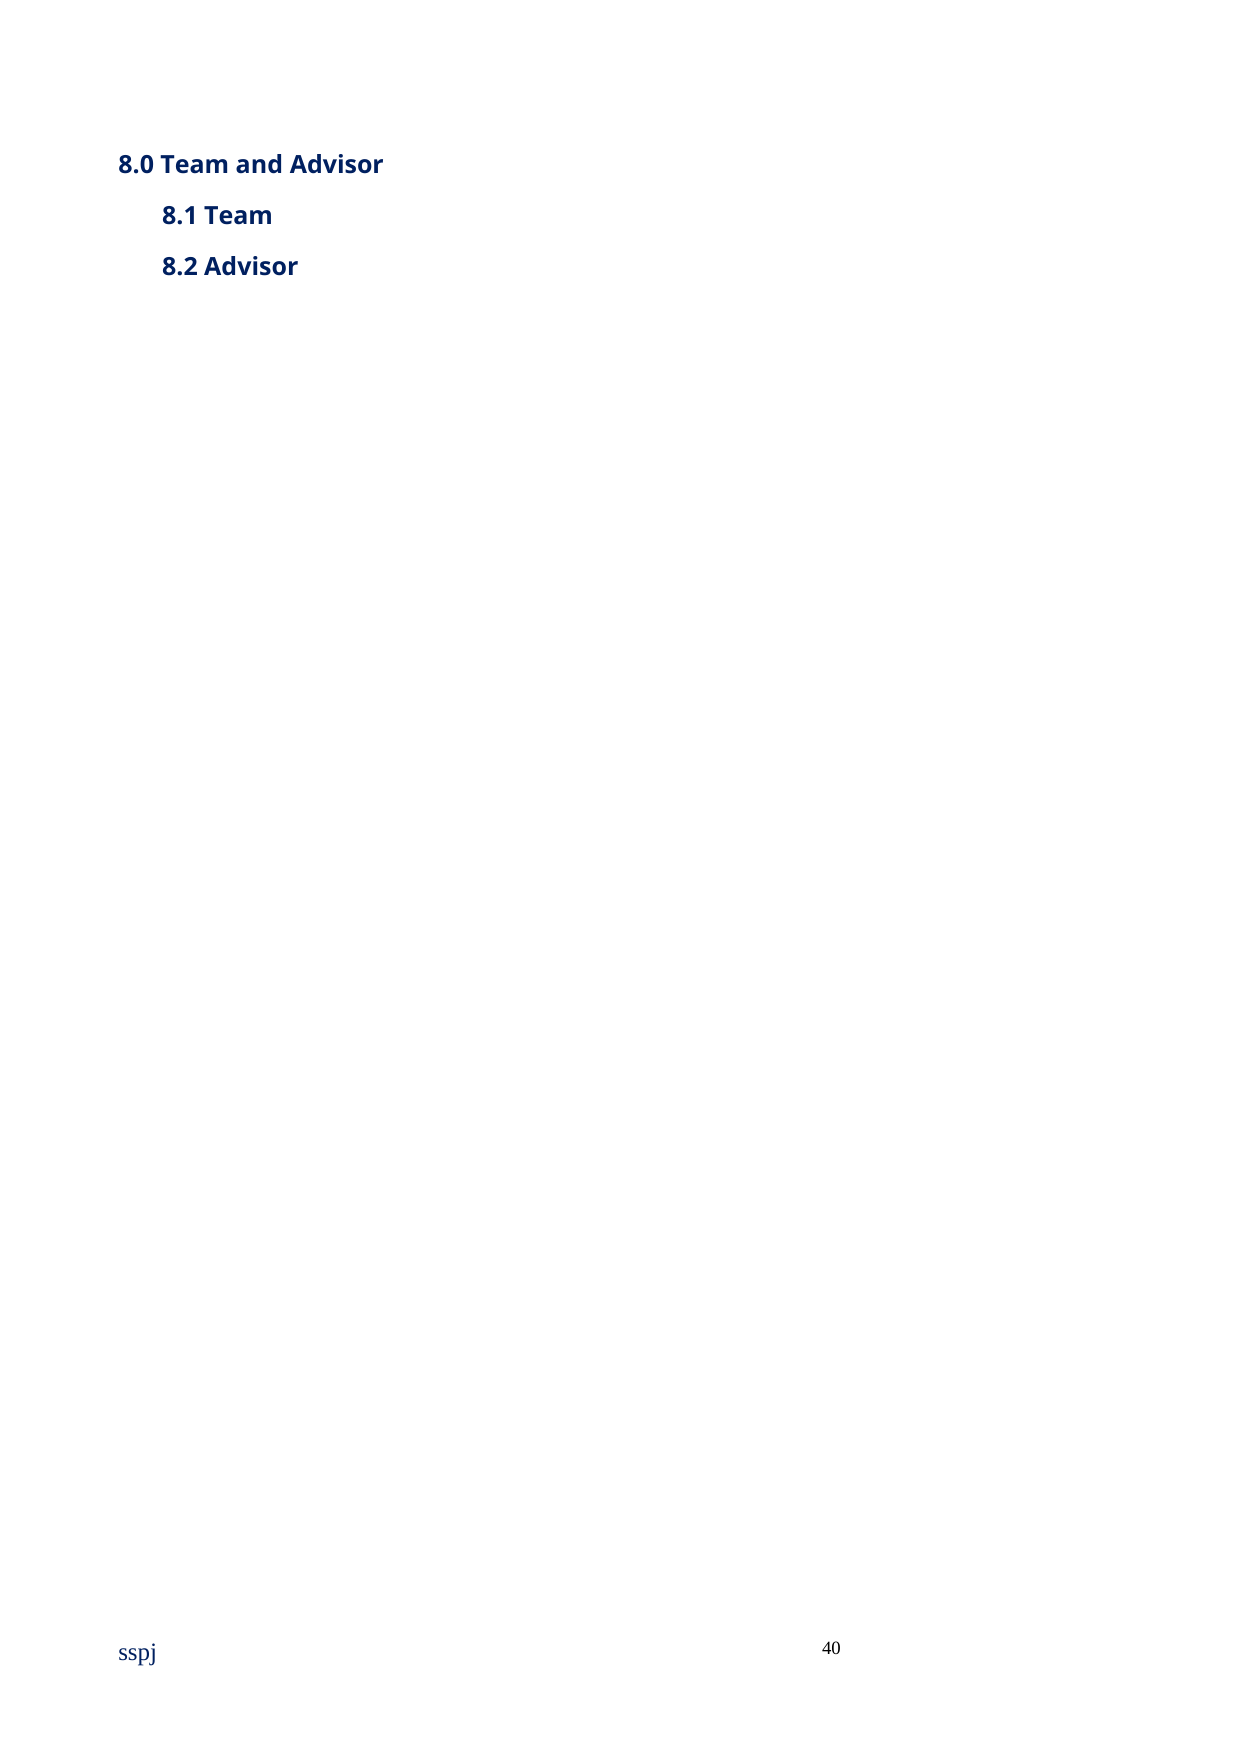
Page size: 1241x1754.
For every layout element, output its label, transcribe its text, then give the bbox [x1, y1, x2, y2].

text 8.1 Team [118, 198, 1122, 232]
text 8.2 Advisor [118, 249, 1122, 283]
text 8.0 Team and Advisor [118, 147, 1122, 181]
